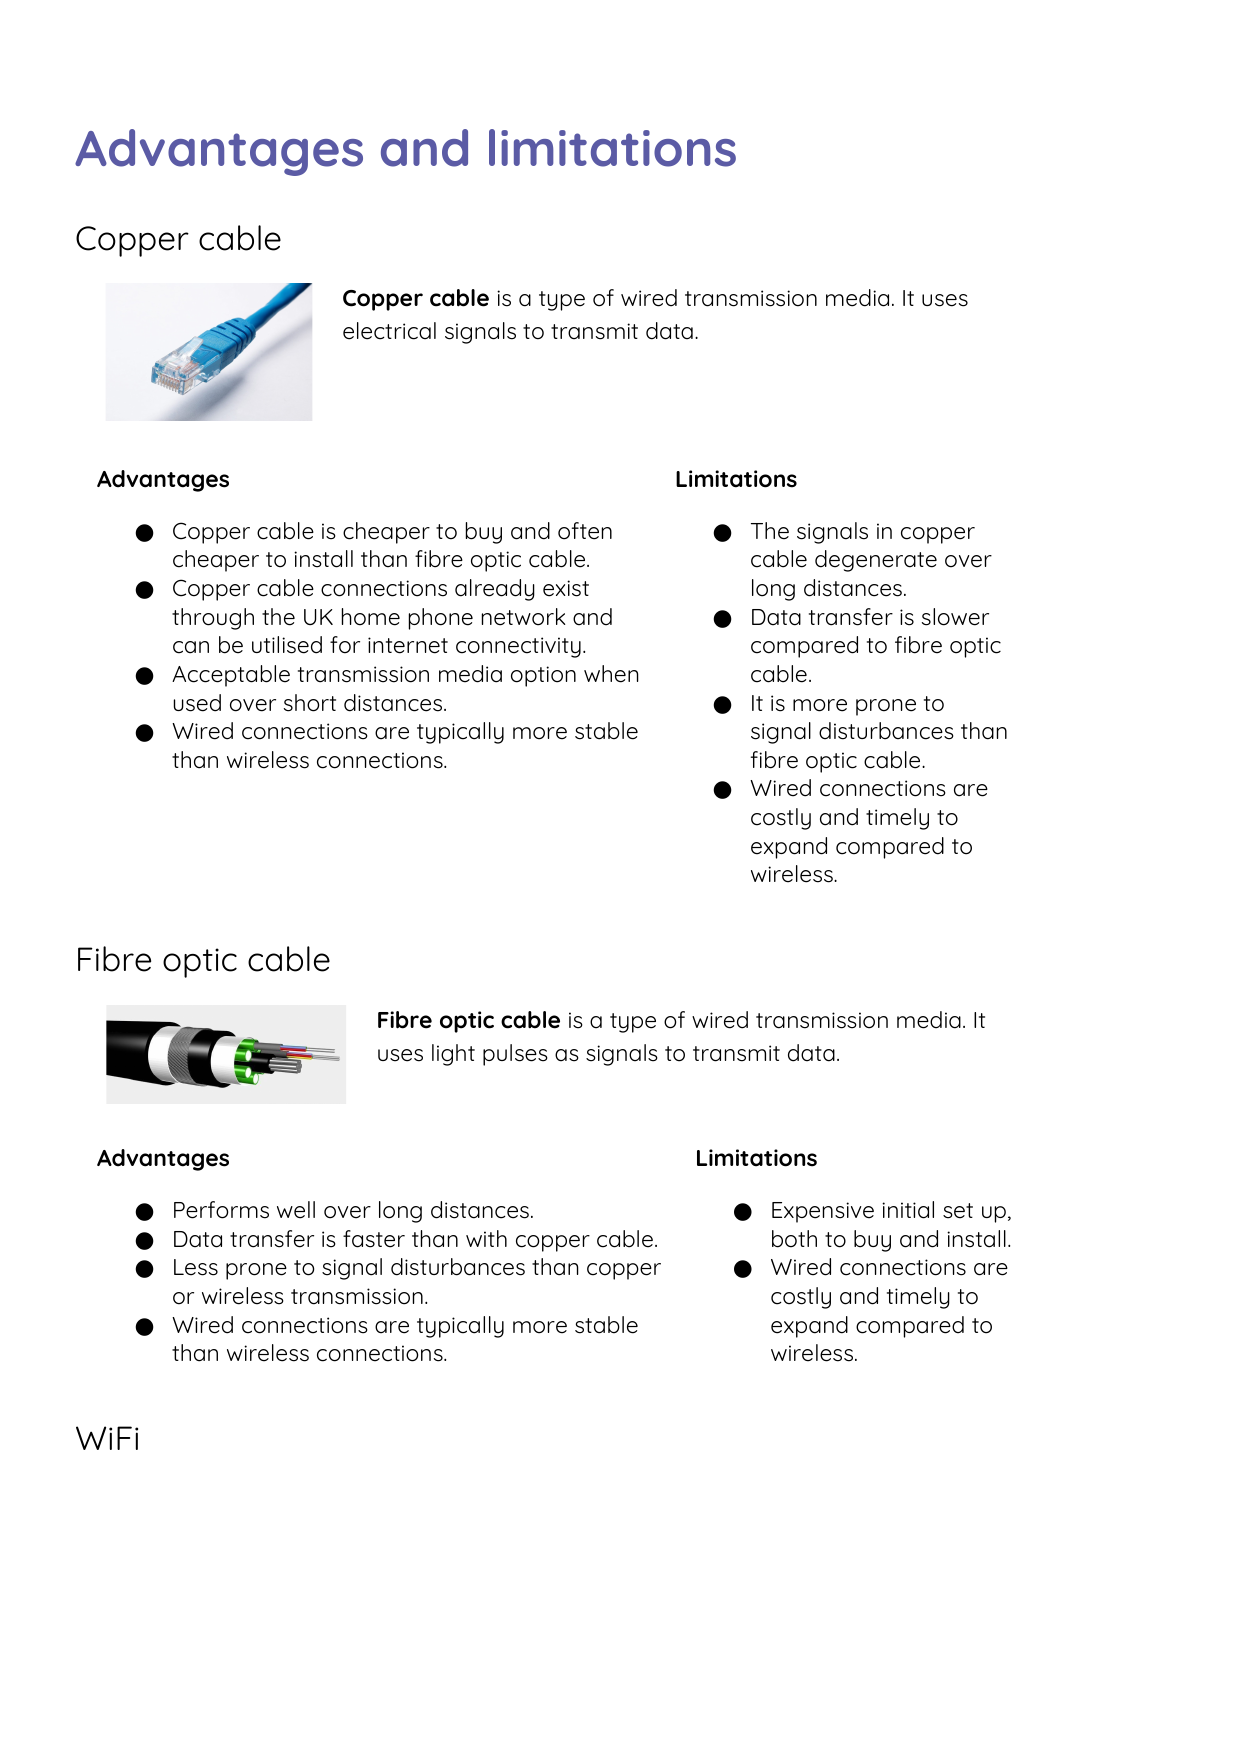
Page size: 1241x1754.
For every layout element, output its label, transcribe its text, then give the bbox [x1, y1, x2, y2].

table_cell Performs well over long distances. Data transfer is faster than with copper cable. Less prone to signal disturbances than copper or wireless transmission. Wired connections are typically more stable than wireless connections. [88, 1185, 684, 1378]
table_cell Expensive initial set up, both to buy and install. Wired connections are costly and timely to expand compared to wireless. [686, 1185, 1023, 1378]
table_header Limitations [666, 454, 1023, 504]
table_header [88, 273, 331, 435]
subtitle Copper cable [75, 217, 1165, 258]
table_header Copper cable is a type of wired transmission media. It uses electrical signals to transmit data. [333, 273, 1023, 435]
table_header [88, 995, 365, 1114]
table_header Advantages [88, 454, 664, 504]
table_cell Copper cable is cheaper to buy and often cheaper to install than fibre optic cable. Copper cable connections already exist through the UK home phone network and can be utilised for internet connectivity. Acceptable transmission media option when used over short distances. Wired connections are typically more stable than wireless connections. [88, 506, 664, 899]
picture [105, 283, 313, 421]
table_header Limitations [686, 1134, 1023, 1183]
table_header Fibre optic cable is a type of wired transmission media. It uses light pulses as signals to transmit data. [367, 995, 1023, 1114]
subtitle WiFi [75, 1417, 1165, 1459]
picture [106, 1005, 347, 1104]
table_cell The signals in copper cable degenerate over long distances. Data transfer is slower compared to fibre optic cable. It is more prone to signal disturbances than fibre optic cable. Wired connections are costly and timely to expand compared to wireless. [666, 506, 1023, 899]
subtitle Fibre optic cable [75, 938, 1165, 980]
table_header Advantages [88, 1134, 684, 1183]
title Advantages and limitations [75, 117, 1165, 179]
